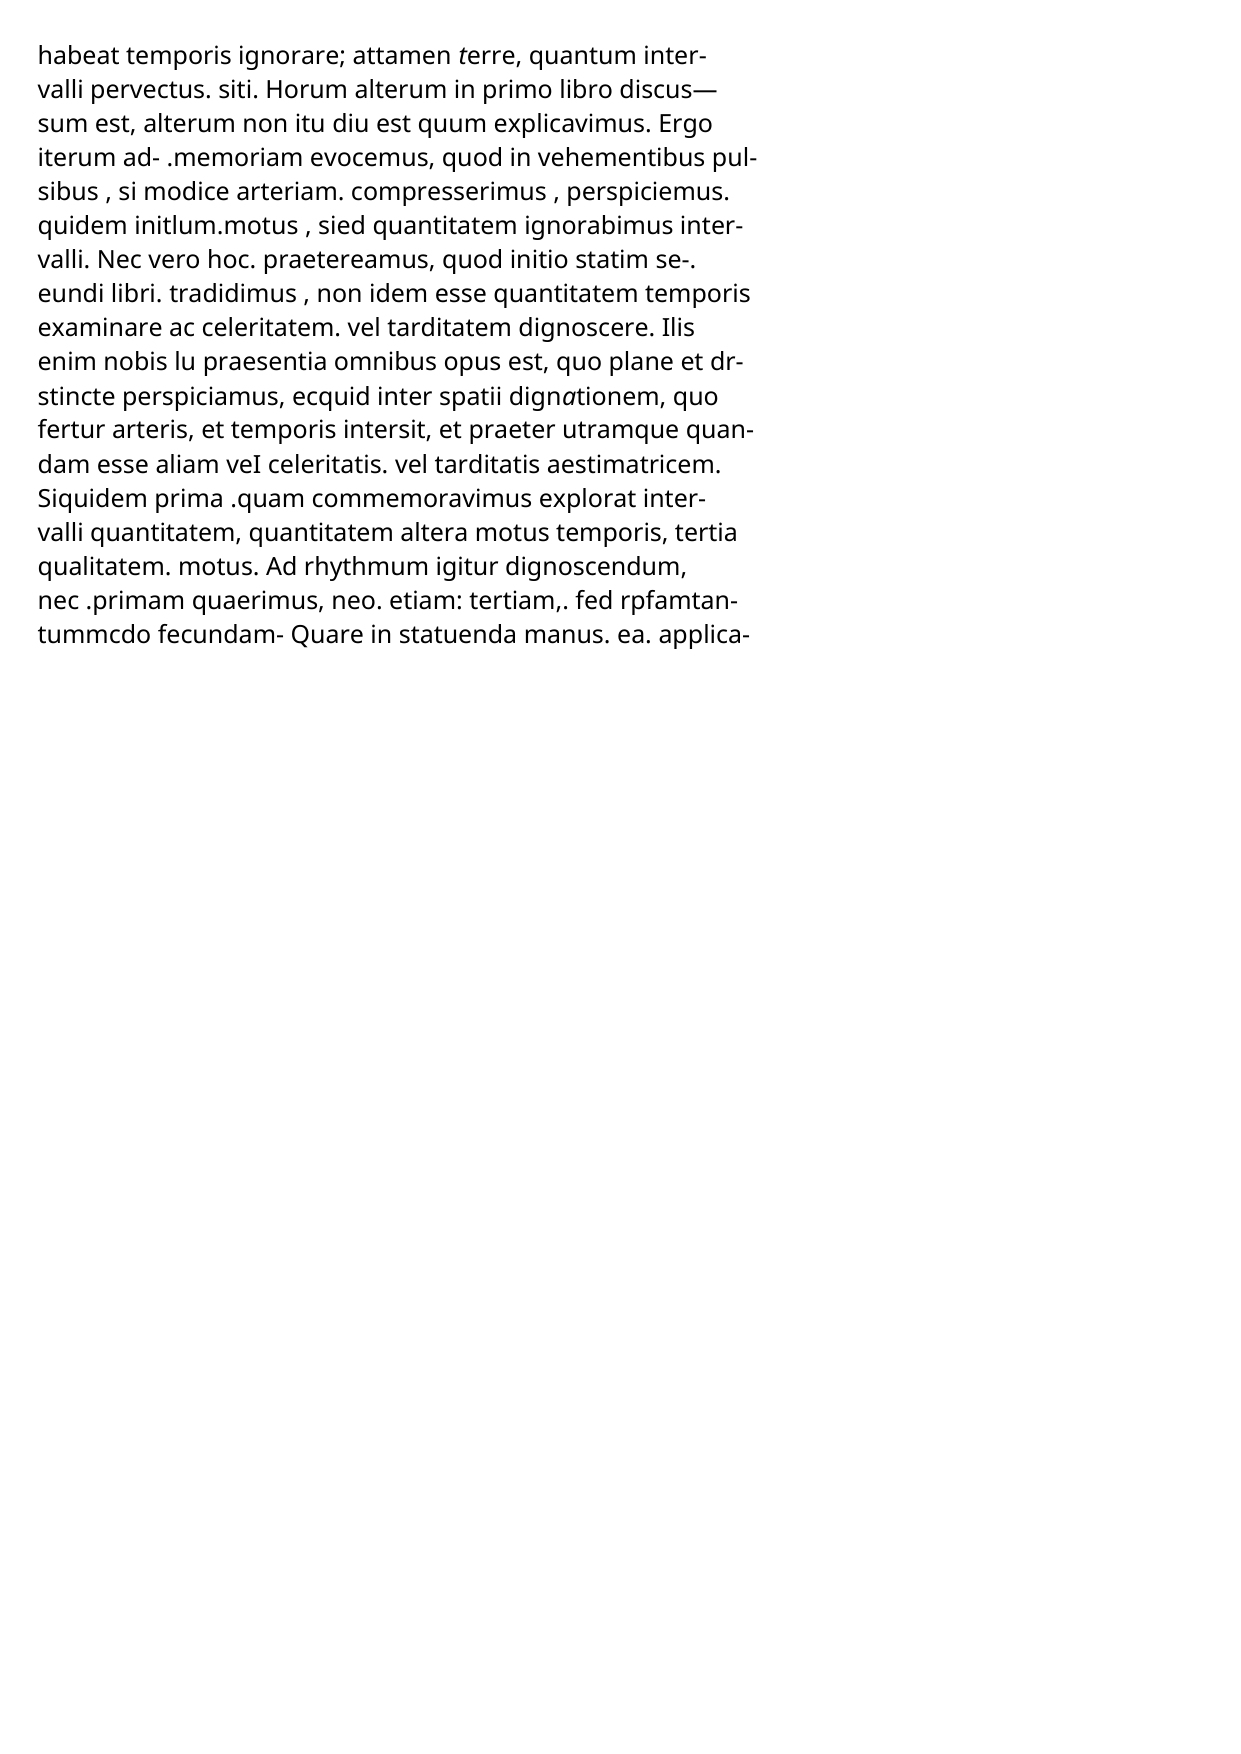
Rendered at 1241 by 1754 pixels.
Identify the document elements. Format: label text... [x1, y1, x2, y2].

text habeat temporis ignorare; attamen terre, quantum inter- valli pervectus. siti. Horum alterum in primo libro discus— sum est, alterum non itu diu est quum explicavimus. Ergo iterum ad- .memoriam evocemus, quod in vehementibus pul- sibus , si modice arteriam. compresserimus , perspiciemus. quidem initlum.motus , sied quantitatem ignorabimus inter- valli. Nec vero hoc. praetereamus, quod initio statim se-. eundi libri. tradidimus , non idem esse quantitatem temporis examinare ac celeritatem. vel tarditatem dignoscere. Ilis enim nobis lu praesentia omnibus opus est, quo plane et dr- stincte perspiciamus, ecquid inter spatii dignationem, quo fertur arteris, et temporis intersit, et praeter utramque quan- dam esse aliam veI celeritatis. vel tarditatis aestimatricem. Siquidem prima .quam commemoravimus explorat inter- valli quantitatem, quantitatem altera motus temporis, tertia qualitatem. motus. Ad rhythmum igitur dignoscendum, nec .primam quaerimus, neo. etiam: tertiam,. fed rpfamtan- tummcdo fecundam- Quare in statuenda manus. ea. applica- [37, 37, 1203, 651]
